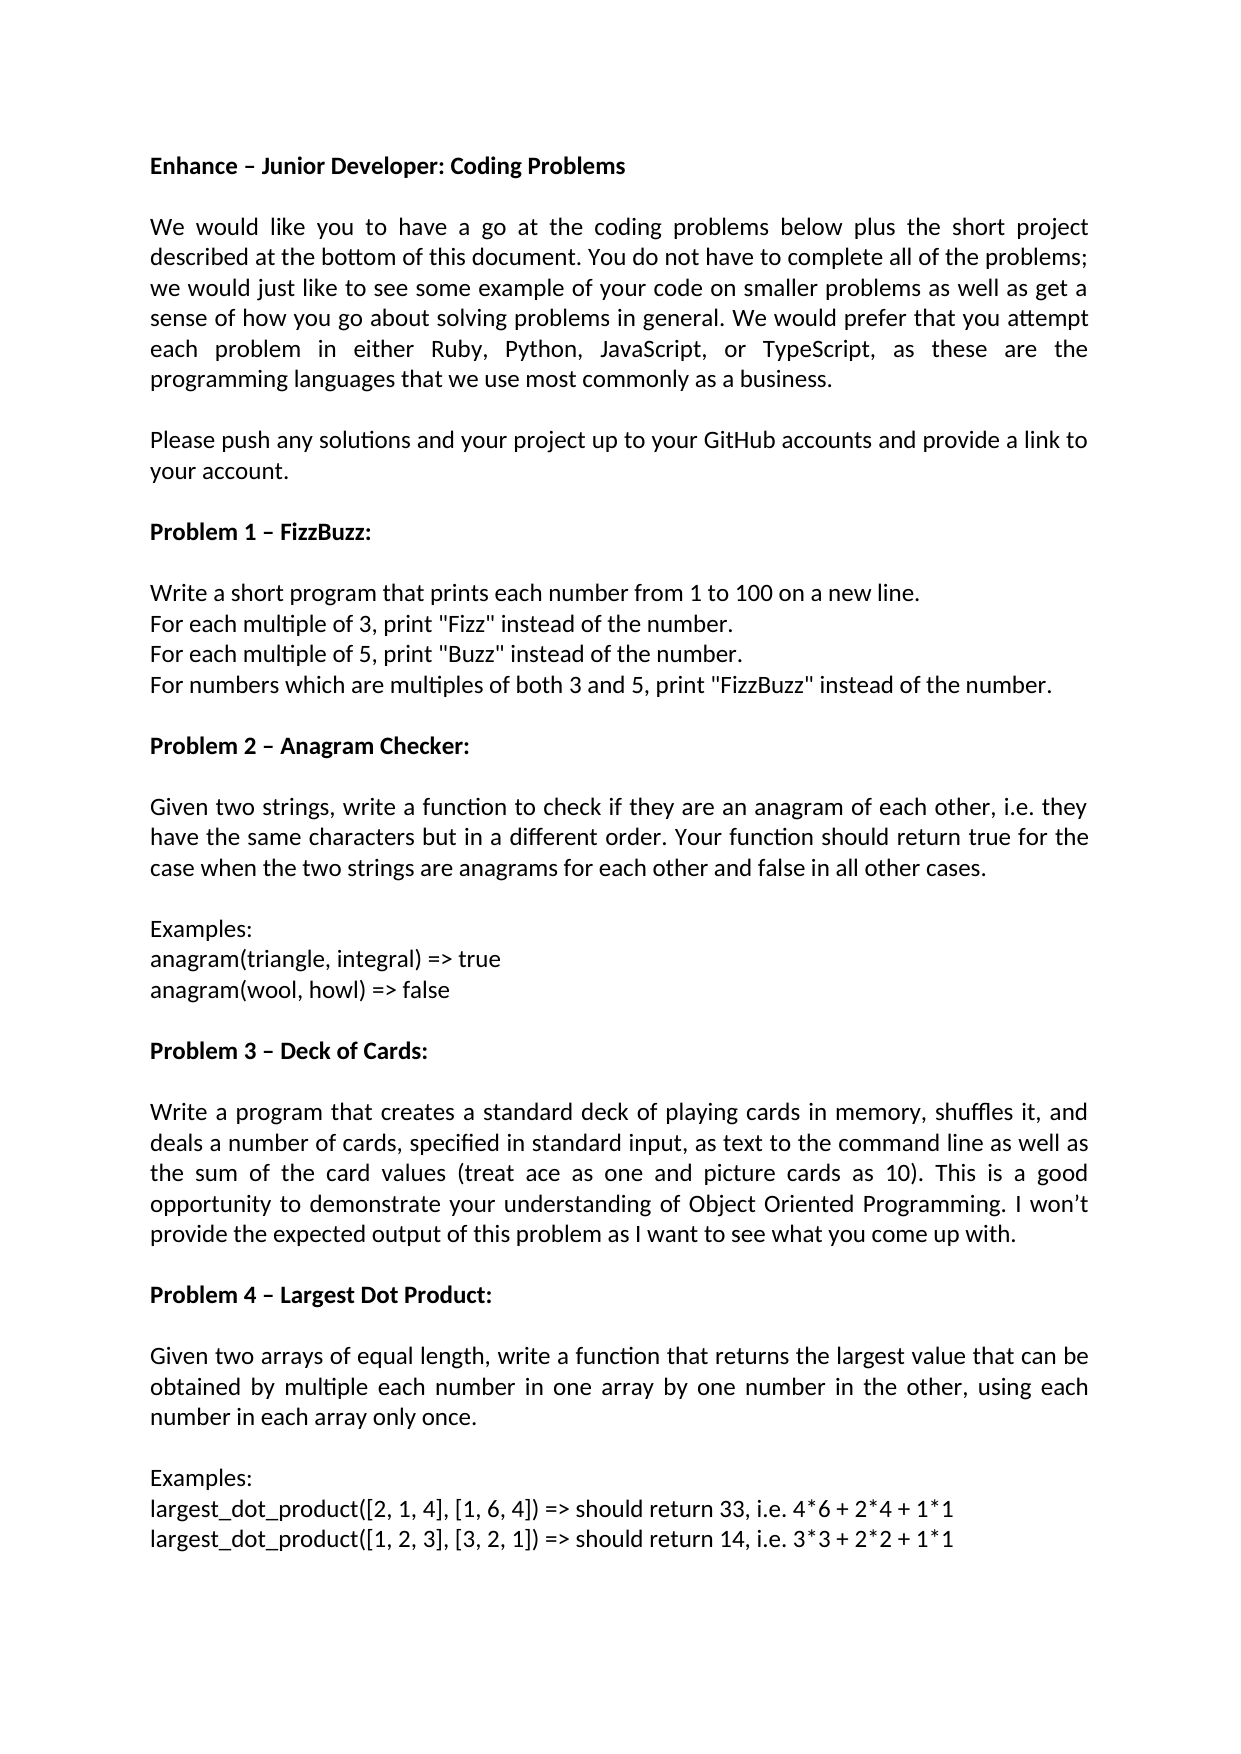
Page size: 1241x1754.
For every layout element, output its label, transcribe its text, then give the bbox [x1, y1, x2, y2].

text Problem 3 – Deck of Cards: [150, 1035, 1090, 1066]
text For each multiple of 3, print "Fizz" instead of the number. [150, 608, 1090, 638]
text Write a program that creates a standard deck of playing cards in memory, shuffles it, and deals a number of cards, specified in standard input, as text to the command line as well as the sum of the card values (treat ace as one and picture cards as 10). This is a good opportunity to demonstrate your understanding of Object Oriented Programming. I won’t provide the expected output of this problem as I want to see what you come up with. [150, 1096, 1090, 1249]
text largest_dot_product([1, 2, 3], [3, 2, 1]) => should return 14, i.e. 3*3 + 2*2 + 1*1 [150, 1523, 1090, 1554]
text Problem 4 – Largest Dot Product: [150, 1279, 1090, 1310]
text For numbers which are multiples of both 3 and 5, print "FizzBuzz" instead of the number. [150, 669, 1090, 699]
text Please push any solutions and your project up to your GitHub accounts and provide a link to your account. [150, 425, 1090, 486]
text largest_dot_product([2, 1, 4], [1, 6, 4]) => should return 33, i.e. 4*6 + 2*4 + 1*1 [150, 1493, 1090, 1523]
text Problem 1 – FizzBuzz: [150, 516, 1090, 547]
text Enhance – Junior Developer: Coding Problems [150, 150, 1090, 181]
text Given two arrays of equal length, write a function that returns the largest value that can be obtained by multiple each number in one array by one number in the other, using each number in each array only once. [150, 1340, 1090, 1432]
text Examples: [150, 1462, 1090, 1493]
text Examples: [150, 913, 1090, 943]
text anagram(triangle, integral) => true [150, 943, 1090, 974]
text Write a short program that prints each number from 1 to 100 on a new line. [150, 577, 1090, 608]
text anagram(wool, howl) => false [150, 974, 1090, 1004]
text For each multiple of 5, print "Buzz" instead of the number. [150, 638, 1090, 669]
text Given two strings, write a function to check if they are an anagram of each other, i.e. they have the same characters but in a different order. Your function should return true for the case when the two strings are anagrams for each other and false in all other cases. [150, 791, 1090, 882]
text We would like you to have a go at the coding problems below plus the short project described at the bottom of this document. You do not have to complete all of the problems; we would just like to see some example of your code on smaller problems as well as get a sense of how you go about solving problems in general. We would prefer that you attempt each problem in either Ruby, Python, JavaScript, or TypeScript, as these are the programming languages that we use most commonly as a business. [150, 211, 1090, 394]
text Problem 2 – Anagram Checker: [150, 730, 1090, 760]
